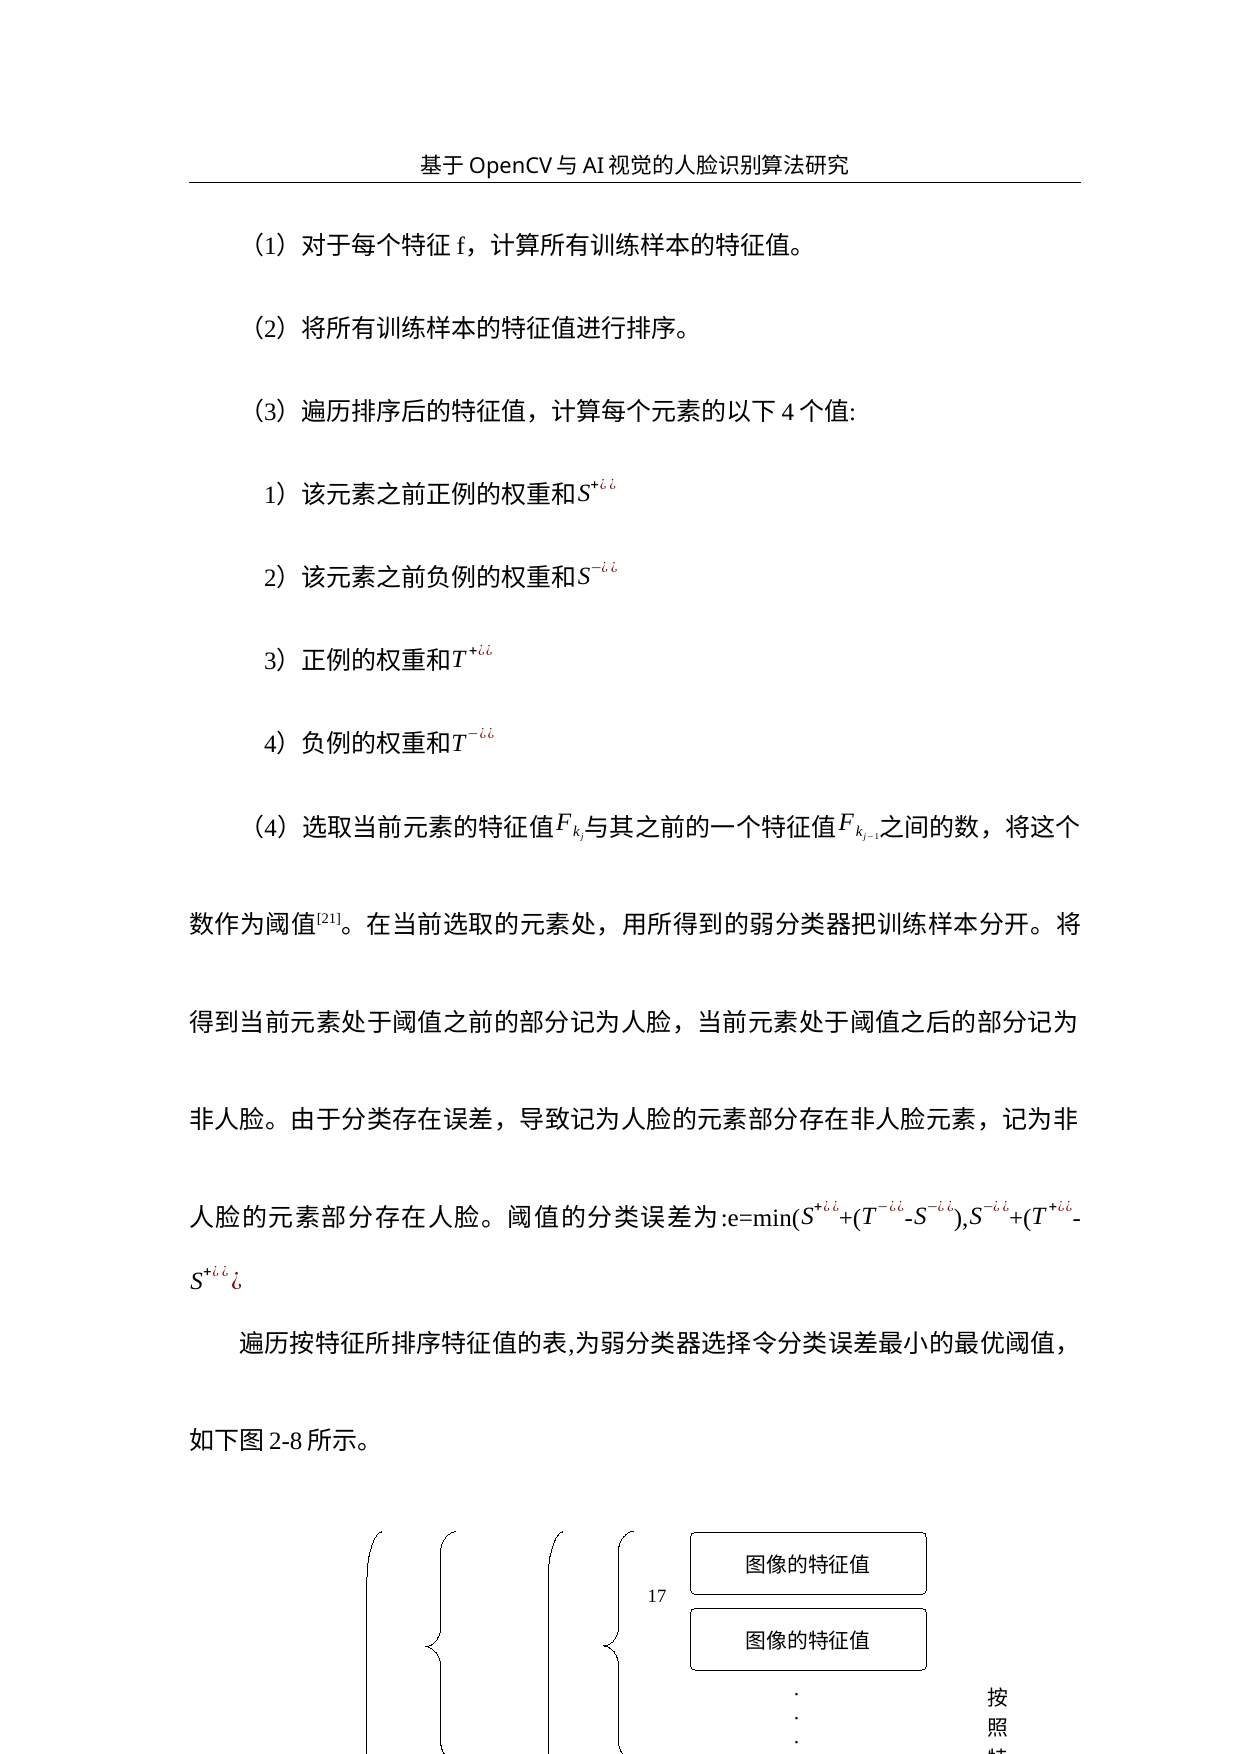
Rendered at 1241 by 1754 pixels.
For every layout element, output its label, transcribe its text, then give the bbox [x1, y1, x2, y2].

text 遍历按特征所排序特征值的表,为弱分类器选择令分类误差最小的最优阈值，如下图2-8所示。 [189, 1309, 1081, 1471]
text 3）正例的权重和 [189, 626, 1081, 691]
text （1）对于每个特征f，计算所有训练样本的特征值。 [189, 211, 1081, 276]
text （4）选取当前元素的特征值与其之前的一个特征值之间的数，将这个数作为阈值[21]。在当前选取的元素处，用所得到的弱分类器把训练样本分开。将得到当前元素处于阈值之前的部分记为人脸，当前元素处于阈值之后的部分记为非人脸。由于分类存在误差，导致记为人脸的元素部分存在非人脸元素，记为非人脸的元素部分存在人脸。阈值的分类误差为:e=min(+(-),+(- [189, 793, 1081, 1296]
text 2）该元素之前负例的权重和 [189, 543, 1081, 608]
text 4）负例的权重和 [189, 709, 1081, 774]
text （2）将所有训练样本的特征值进行排序。 [189, 294, 1081, 359]
text （3）遍历排序后的特征值，计算每个元素的以下4个值: [189, 377, 1081, 442]
text 1）该元素之前正例的权重和 [189, 460, 1081, 525]
